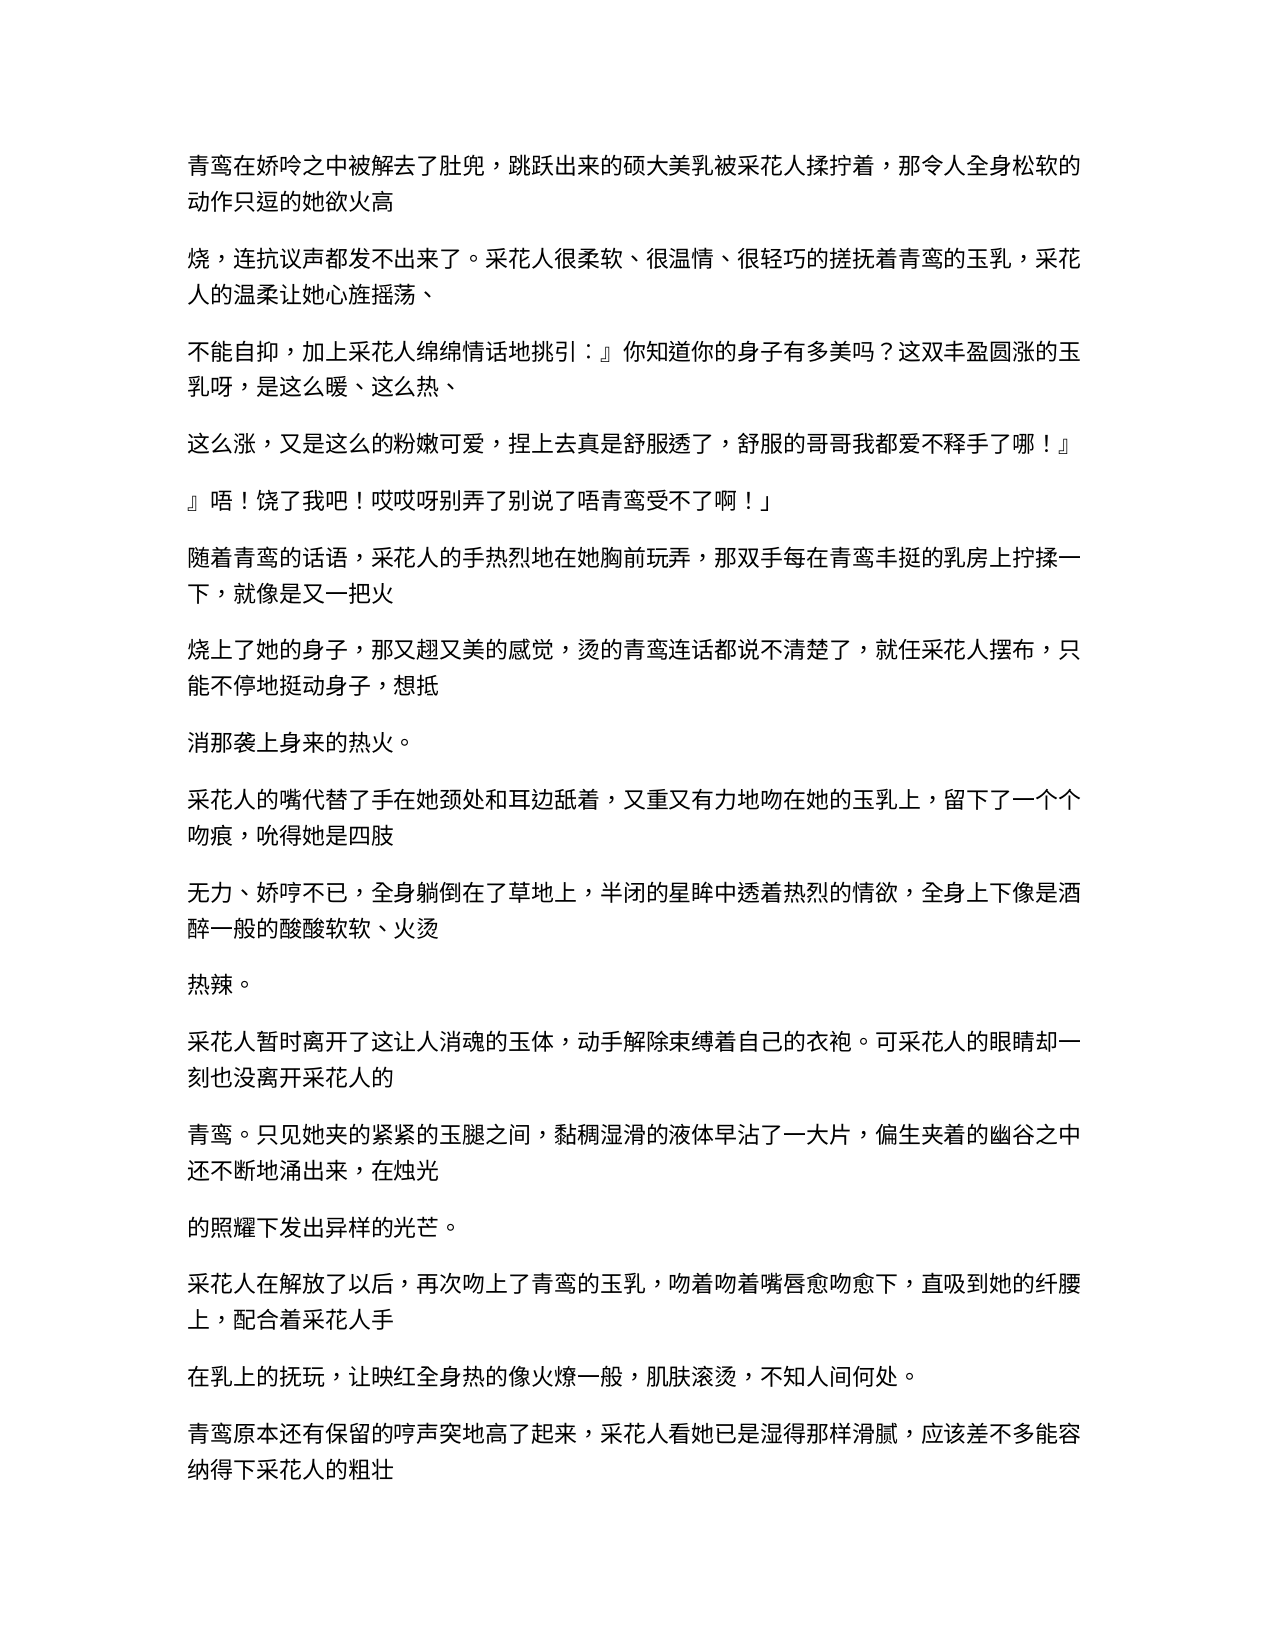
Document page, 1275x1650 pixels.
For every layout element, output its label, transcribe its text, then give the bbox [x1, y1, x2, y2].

text 青鸾原本还有保留的哼声突地高了起来，采花人看她已是湿得那样滑腻，应该差不多能容纳得下采花人的粗壮 [187, 1418, 1087, 1485]
text 青鸾在娇呤之中被解去了肚兜，跳跃出来的硕大美乳被采花人揉拧着，那令人全身松软的动作只逗的她欲火高 [187, 150, 1087, 217]
text 随着青鸾的话语，采花人的手热烈地在她胸前玩弄，那双手每在青鸾丰挺的乳房上拧揉一下，就像是又一把火 [187, 542, 1087, 609]
text 无力、娇哼不已，全身躺倒在了草地上，半闭的星眸中透着热烈的情欲，全身上下像是酒醉一般的酸酸软软、火烫 [187, 877, 1087, 944]
text 这么涨，又是这么的粉嫩可爱，捏上去真是舒服透了，舒服的哥哥我都爱不释手了哪！』 [187, 428, 1087, 459]
text 不能自抑，加上采花人绵绵情话地挑引︰』你知道你的身子有多美吗？这双丰盈圆涨的玉乳呀，是这么暖、这么热、 [187, 335, 1087, 403]
text 烧，连抗议声都发不出来了。采花人很柔软、很温情、很轻巧的搓抚着青鸾的玉乳，采花人的温柔让她心旌摇荡、 [187, 243, 1087, 310]
text 的照耀下发出异样的光芒。 [187, 1211, 1087, 1243]
text 』唔！饶了我吧！哎哎呀别弄了别说了唔青鸾受不了啊！」 [187, 485, 1087, 516]
text 采花人在解放了以后，再次吻上了青鸾的玉乳，吻着吻着嘴唇愈吻愈下，直吸到她的纤腰上，配合着采花人手 [187, 1268, 1087, 1335]
text 采花人暂时离开了这让人消魂的玉体，动手解除束缚着自己的衣袍。可采花人的眼睛却一刻也没离开采花人的 [187, 1026, 1087, 1093]
text 消那袭上身来的热火。 [187, 727, 1087, 758]
text 青鸾。只见她夹的紧紧的玉腿之间，黏稠湿滑的液体早沾了一大片，偏生夹着的幽谷之中还不断地涌出来，在烛光 [187, 1119, 1087, 1186]
text 烧上了她的身子，那又趐又美的感觉，烫的青鸾连话都说不清楚了，就任采花人摆布，只能不停地挺动身子，想抵 [187, 634, 1087, 702]
text 热辣。 [187, 969, 1087, 1001]
text 采花人的嘴代替了手在她颈处和耳边舐着，又重又有力地吻在她的玉乳上，留下了一个个吻痕，吮得她是四肢 [187, 784, 1087, 851]
text 在乳上的抚玩，让映红全身热的像火燎一般，肌肤滚烫，不知人间何处。 [187, 1361, 1087, 1392]
